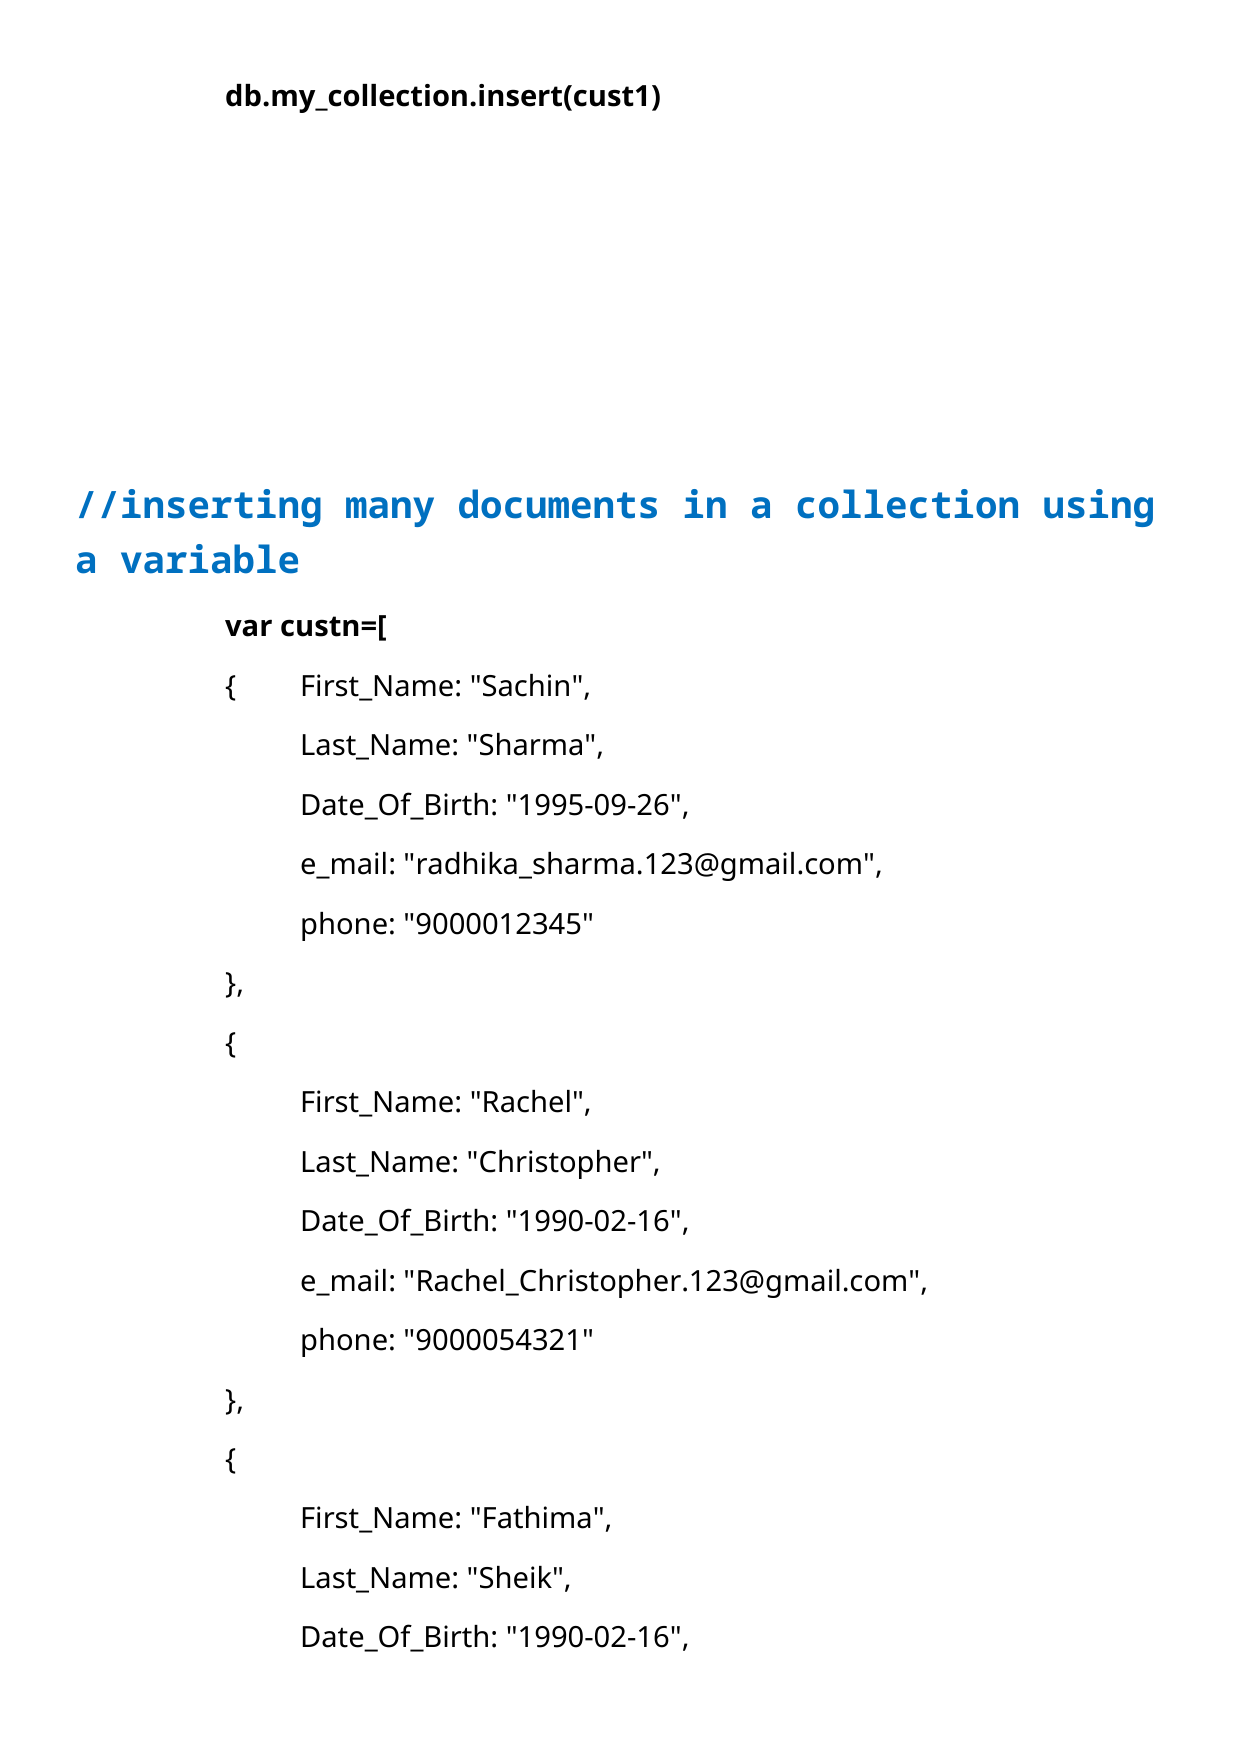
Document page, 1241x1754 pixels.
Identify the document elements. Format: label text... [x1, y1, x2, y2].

text { First_Name: "Sachin", [75, 665, 1165, 705]
text Last_Name: "Christopher", [75, 1141, 1165, 1181]
text e_mail: "radhika_sharma.123@gmail.com", [75, 843, 1165, 883]
text phone: "9000012345" [75, 903, 1165, 943]
text { [75, 1022, 1165, 1062]
text var custn=[ [75, 606, 1165, 645]
text Date_Of_Birth: "1990-02-16", [75, 1617, 1165, 1656]
text }, [75, 962, 1165, 1002]
text Last_Name: "Sheik", [75, 1557, 1165, 1597]
text Last_Name: "Sharma", [75, 724, 1165, 764]
text Date_Of_Birth: "1990-02-16", [75, 1200, 1165, 1240]
text Date_Of_Birth: "1995-09-26", [75, 784, 1165, 824]
text }, [75, 1379, 1165, 1418]
text db.my_collection.insert(cust1) [75, 75, 1165, 115]
text e_mail: "Rachel_Christopher.123@gmail.com", [75, 1260, 1165, 1299]
text phone: "9000054321" [75, 1319, 1165, 1359]
text First_Name: "Rachel", [75, 1081, 1165, 1121]
text First_Name: "Fathima", [75, 1498, 1165, 1537]
text //inserting many documents in a collection using a variable [75, 479, 1165, 585]
text { [75, 1438, 1165, 1478]
